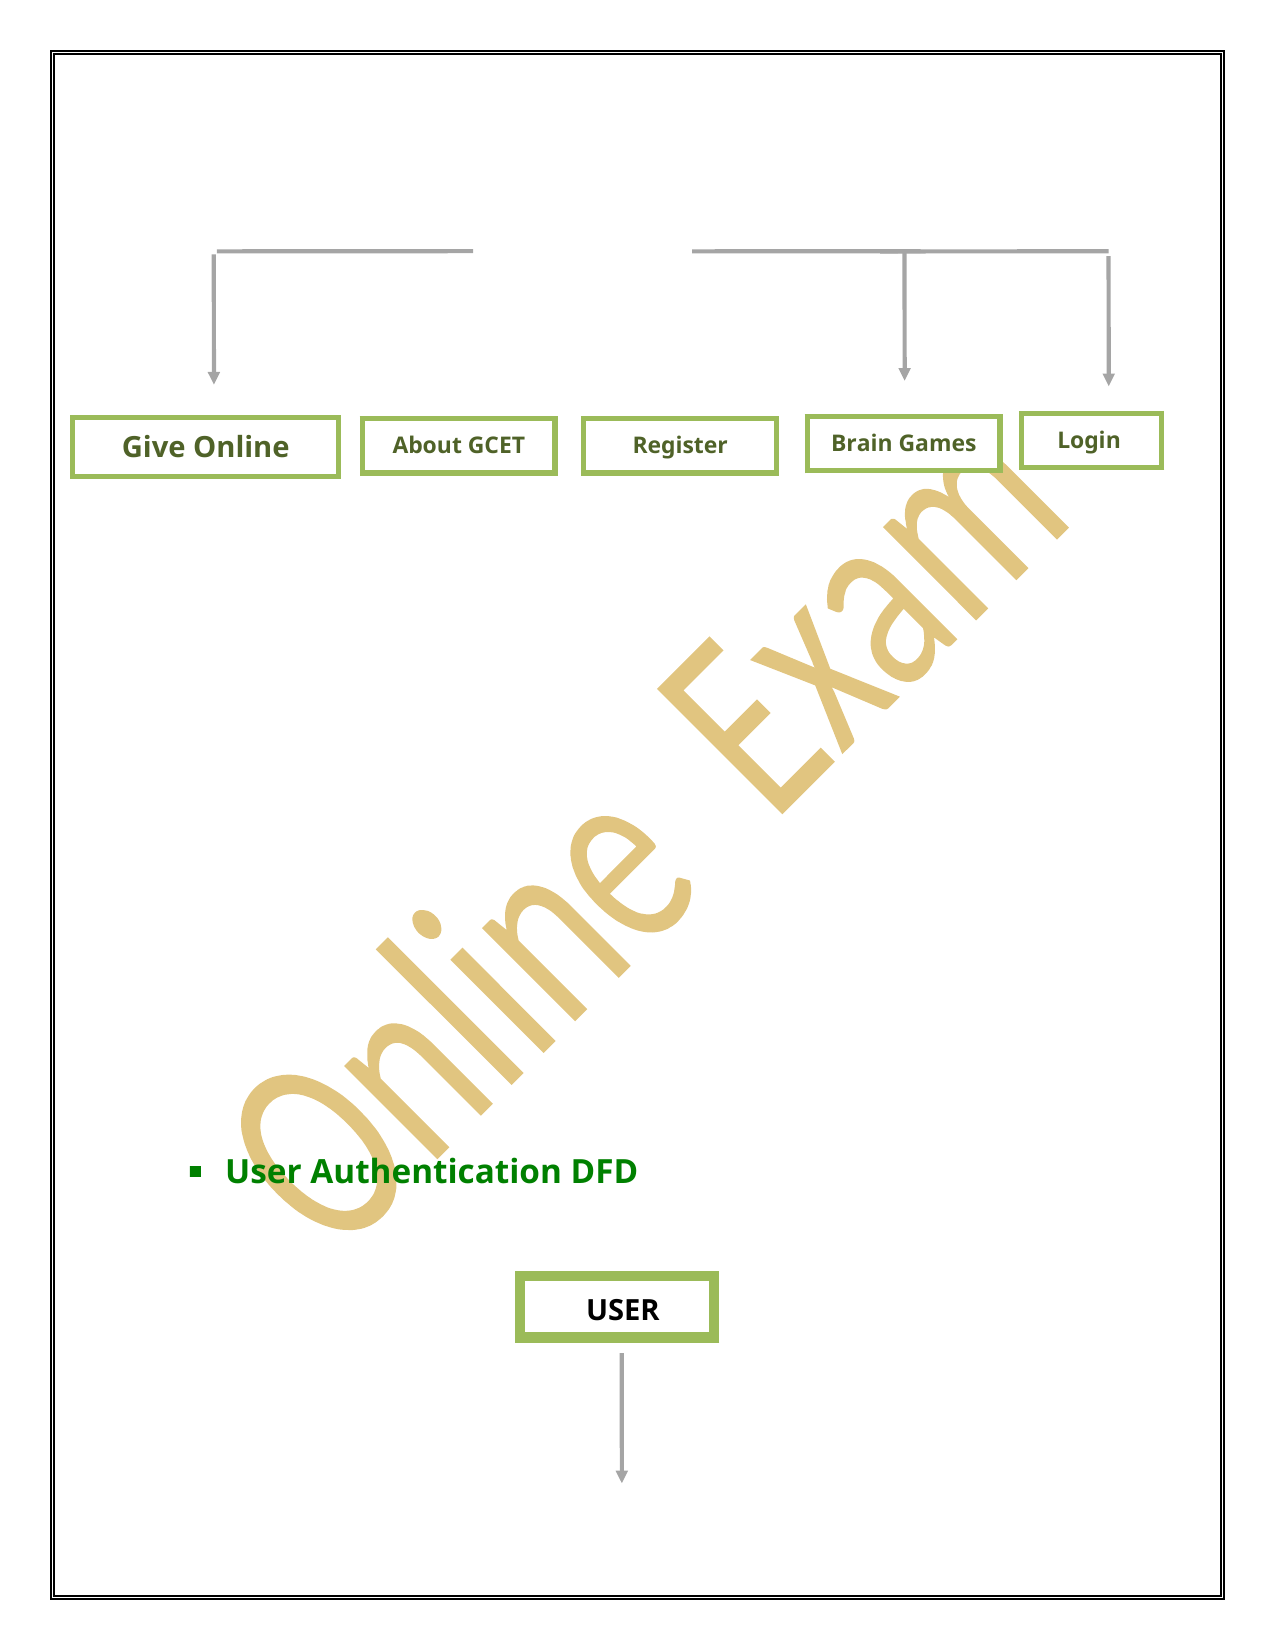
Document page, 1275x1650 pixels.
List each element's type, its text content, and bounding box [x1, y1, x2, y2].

list User Authentication DFD [187, 1148, 1125, 1193]
